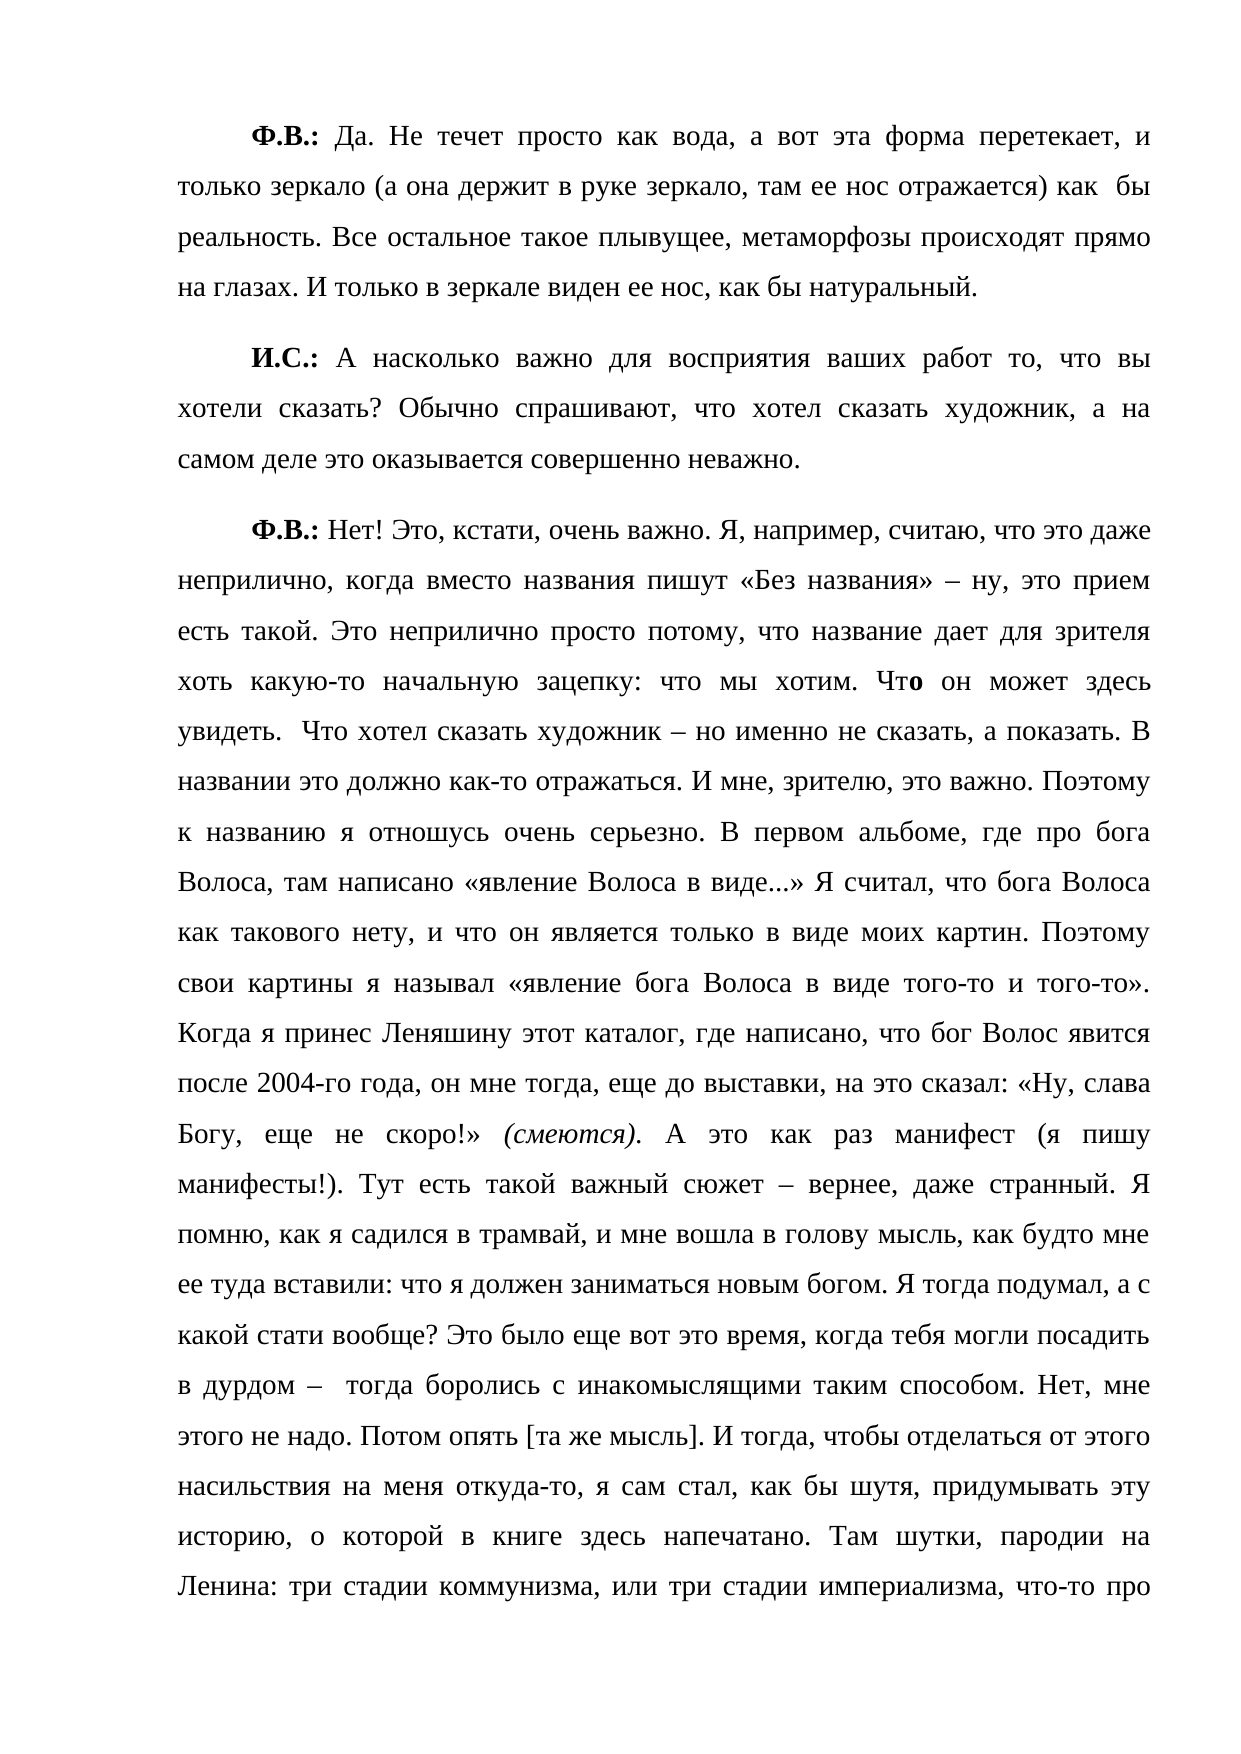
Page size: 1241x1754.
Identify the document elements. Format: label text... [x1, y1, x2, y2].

text И.С.: А насколько важно для восприятия ваших работ то, что вы хотели сказать? Обычно спрашивают, что хотел сказать художник, а на самом деле это оказывается совершенно неважно. [177, 340, 1152, 474]
text Ф.В.: Да. Не течет просто как вода, а вот эта форма перетекает, и только зеркало (а она держит в руке зеркало, там ее нос отражается) как бы реальность. Все остальное такое плывущее, метаморфозы происходят прямо на глазах. И только в зеркале виден ее нос, как бы натуральный. [177, 118, 1152, 303]
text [177, 512, 1152, 1602]
